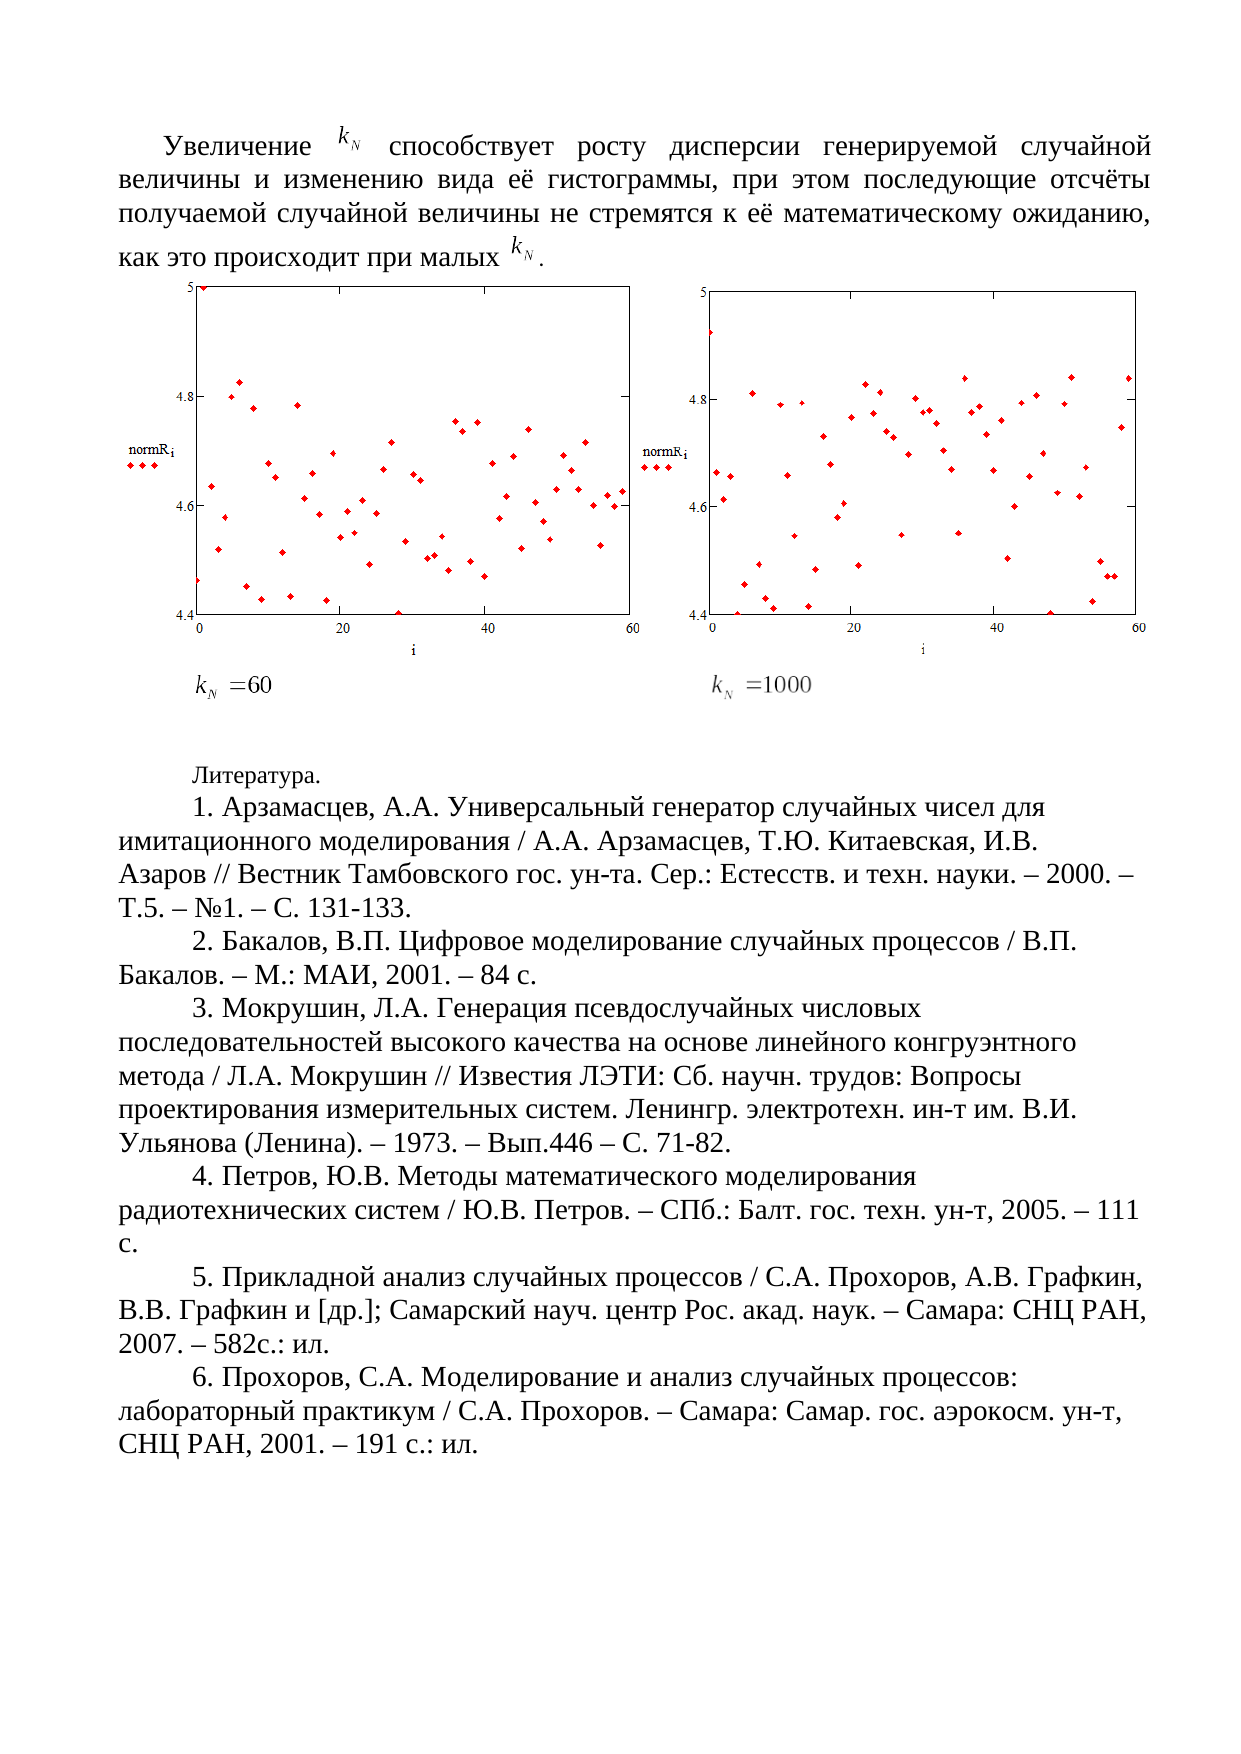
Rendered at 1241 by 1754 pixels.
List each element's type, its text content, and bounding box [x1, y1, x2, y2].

text Литература. [118, 761, 1152, 789]
list Мокрушин, Л.А. Генерация псевдослучайных числовых последовательностей высокого качества на основе линейного конгруэнтного метода / Л.А. Мокрушин // Известия ЛЭТИ: Сб. научн. трудов: Вопросы проектирования измерительных систем. Ленингр. электротехн. ин-т им. В.И. Ульянова (Ленина). – 1973. – Вып.446 – С. 71-82. [118, 991, 1152, 1158]
picture [118, 272, 1149, 668]
list Арзамасцев, А.А. Универсальный генератор случайных чисел для имитационного моделирования / А.А. Арзамасцев, Т.Ю. Китаевская, И.В. Азаров // Вестник Тамбовского гос. ун-та. Сер.: Естесств. и техн. науки. – 2000. – Т.5. – №1. – С. 131-133. [118, 789, 1152, 923]
list Прикладной анализ случайных процессов / С.А. Прохоров, А.В. Графкин, В.В. Графкин и [др.]; Самарский науч. центр Рос. акад. наук. – Самара: СНЦ РАН, 2007. – 582с.: ил. [118, 1259, 1152, 1359]
list Петров, Ю.В. Методы математического моделирования радиотехнических систем / Ю.В. Петров. – СПб.: Балт. гос. техн. ун-т, 2005. – 111 с. [118, 1158, 1152, 1259]
list Прохоров, С.А. Моделирование и анализ случайных процессов: лабораторный практикум / С.А. Прохоров. – Самара: Самар. гос. аэрокосм. ун-т, СНЦ РАН, 2001. – 191 с.: ил. [118, 1359, 1152, 1460]
list Бакалов, В.П. Цифровое моделирование случайных процессов / В.П. Бакалов. – М.: МАИ, 2001. – 84 с. [118, 923, 1152, 991]
text Увеличение способствует росту дисперсии генерируемой случайной величины и изменению вида её гистограммы, при этом последующие отсчёты получаемой случайной величины не стремятся к её математическому ожиданию, как это происходит при малых . [118, 118, 1152, 272]
